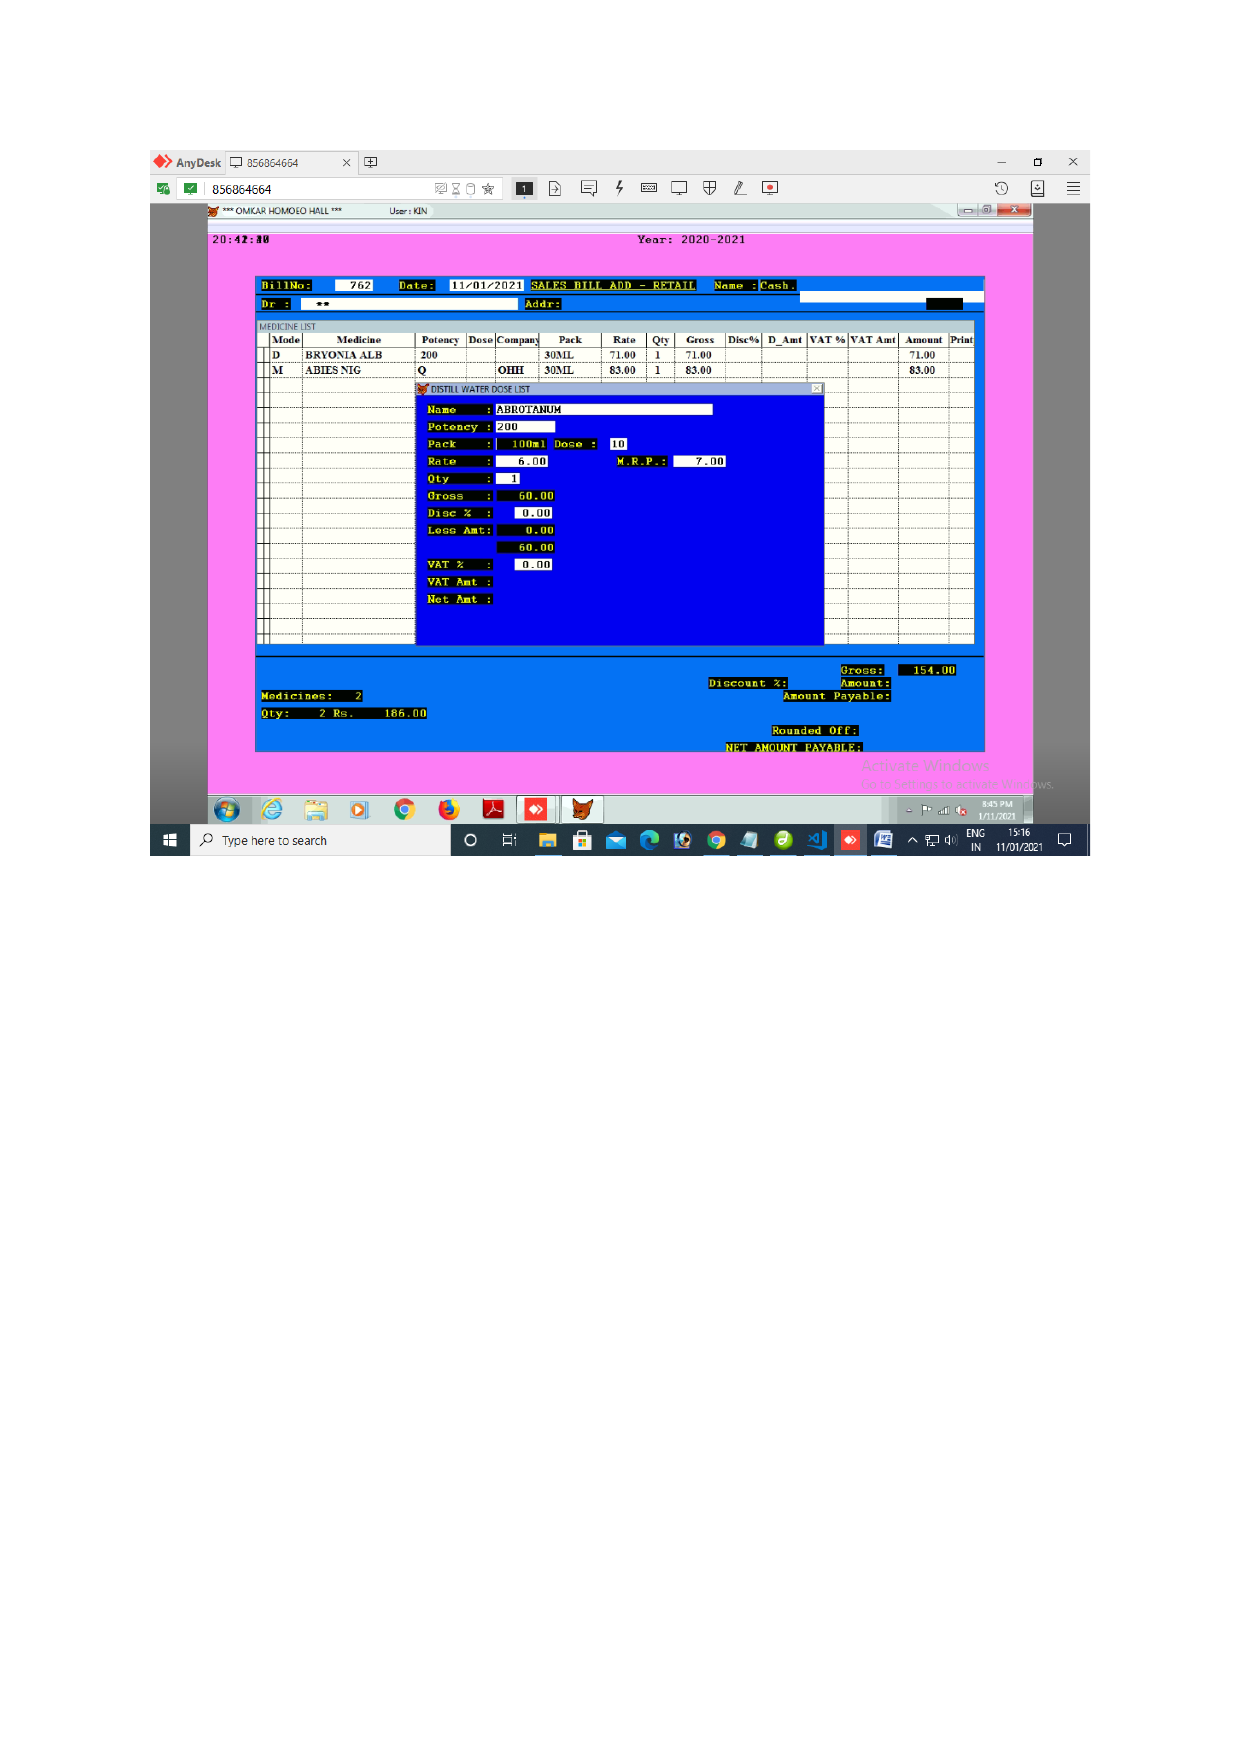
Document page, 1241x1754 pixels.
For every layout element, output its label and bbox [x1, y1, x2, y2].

picture [150, 150, 1091, 856]
